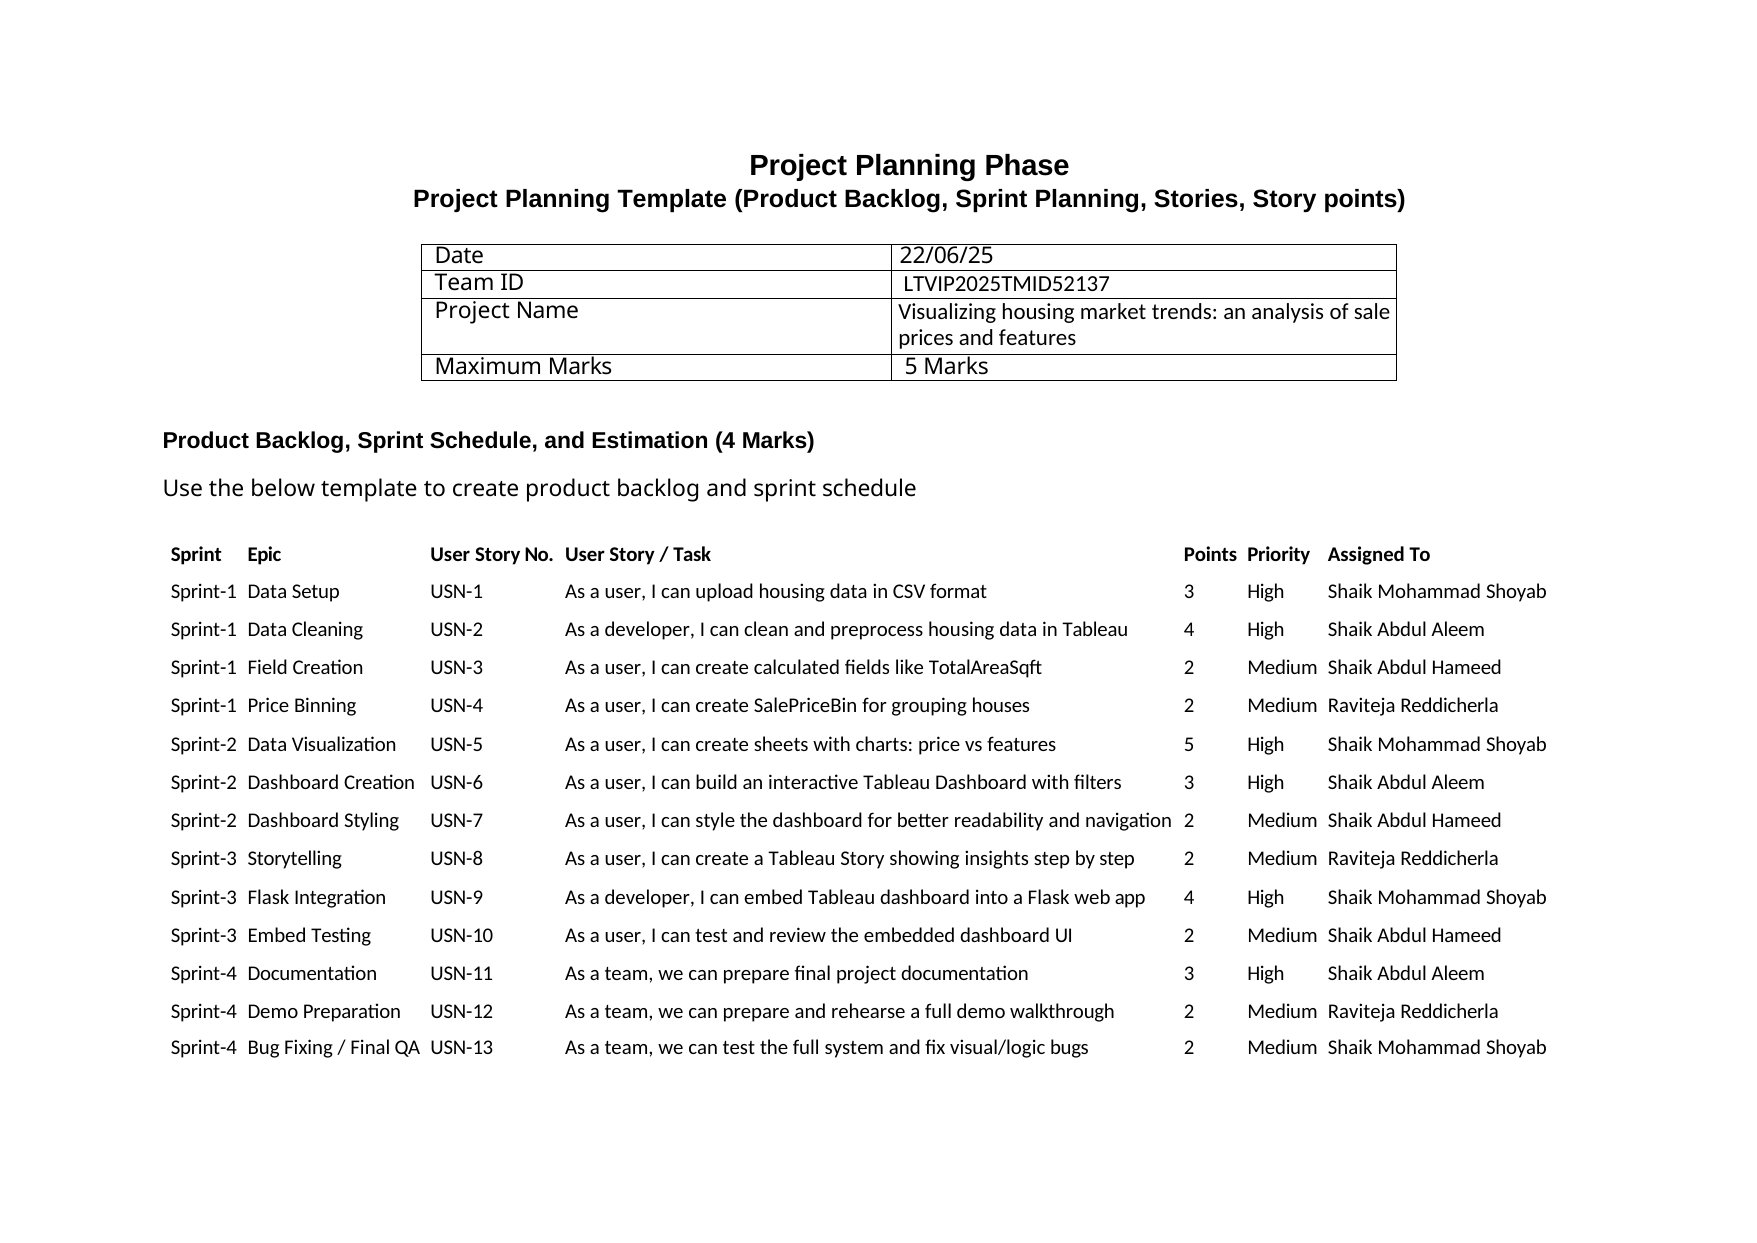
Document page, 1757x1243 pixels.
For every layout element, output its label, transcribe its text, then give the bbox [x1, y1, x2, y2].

table_cell As a user, I can create sheets with charts: price vs features [560, 726, 1179, 765]
table_cell USN-12 [426, 994, 560, 1032]
table_cell USN-11 [426, 956, 560, 994]
table_cell Shaik Mohammad Shoyab [1323, 1032, 1552, 1061]
table_cell Data Cleaning [243, 612, 426, 650]
table_cell As a team, we can test the full system and fix visual/logic bugs [560, 1032, 1179, 1061]
table_cell USN-8 [426, 841, 560, 879]
table_cell Data Visualization [243, 726, 426, 765]
table_cell 2 [1179, 1032, 1242, 1061]
table_cell Medium [1242, 650, 1323, 688]
table_cell Shaik Abdul Hameed [1323, 918, 1552, 956]
table_cell As a user, I can create SalePriceBin for grouping houses [560, 688, 1179, 726]
table_cell USN-3 [426, 650, 560, 688]
table_cell 2 [1179, 688, 1242, 726]
text Use the below template to create product backlog and sprint schedule [162, 472, 1638, 503]
table_cell Shaik Abdul Aleem [1323, 956, 1552, 994]
table_cell Raviteja Reddicherla [1323, 994, 1552, 1032]
table_cell Sprint-1 [165, 574, 242, 612]
table_cell 2 [1179, 918, 1242, 956]
table_cell Sprint-3 [165, 879, 242, 918]
table_cell High [1242, 956, 1323, 994]
table_header Priority [1242, 544, 1323, 573]
table_cell Sprint-2 [165, 803, 242, 841]
table_cell High [1242, 765, 1323, 803]
table_cell 3 [1179, 765, 1242, 803]
table_cell 5 [1179, 726, 1242, 765]
table_cell As a user, I can upload housing data in CSV format [560, 574, 1179, 612]
table_header Epic [243, 544, 426, 573]
table_cell 2 [1179, 841, 1242, 879]
table_cell High [1242, 574, 1323, 612]
table_cell 4 [1179, 879, 1242, 918]
table_cell USN-2 [426, 612, 560, 650]
table_cell USN-4 [426, 688, 560, 726]
table_cell Team ID [422, 271, 891, 298]
table_cell 4 [1179, 612, 1242, 650]
table_cell High [1242, 612, 1323, 650]
table_cell Raviteja Reddicherla [1323, 841, 1552, 879]
title Project Planning Phase [180, 148, 1638, 181]
table_cell USN-10 [426, 918, 560, 956]
table_cell Price Binning [243, 688, 426, 726]
table_cell USN-1 [426, 574, 560, 612]
table_cell As a user, I can test and review the embedded dashboard UI [560, 918, 1179, 956]
table_header User Story No. [426, 544, 560, 573]
table_header 22/06/25 [892, 245, 1396, 270]
table_cell As a team, we can prepare final project documentation [560, 956, 1179, 994]
table_cell Dashboard Creation [243, 765, 426, 803]
table_cell Flask Integration [243, 879, 426, 918]
table_cell Storytelling [243, 841, 426, 879]
table_cell USN-6 [426, 765, 560, 803]
table_cell USN-5 [426, 726, 560, 765]
table_cell As a user, I can build an interactive Tableau Dashboard with filters [560, 765, 1179, 803]
table_cell 3 [1179, 574, 1242, 612]
table_cell 2 [1179, 650, 1242, 688]
table_cell Dashboard Styling [243, 803, 426, 841]
table_cell As a user, I can create calculated fields like TotalAreaSqft [560, 650, 1179, 688]
table_cell Sprint-1 [165, 688, 242, 726]
table_cell Bug Fixing / Final QA [243, 1032, 426, 1061]
table_cell Medium [1242, 994, 1323, 1032]
table_cell Sprint-4 [165, 956, 242, 994]
table_cell Shaik Mohammad Shoyab [1323, 726, 1552, 765]
table_cell High [1242, 726, 1323, 765]
table_cell High [1242, 879, 1323, 918]
table_cell Shaik Mohammad Shoyab [1323, 574, 1552, 612]
table_header Date [422, 245, 891, 270]
table_cell 5 Marks [892, 355, 1396, 380]
table_header Sprint [165, 544, 242, 573]
table_cell Medium [1242, 803, 1323, 841]
table_cell Sprint-1 [165, 650, 242, 688]
table_cell Project Name [422, 299, 891, 354]
table_cell Embed Testing [243, 918, 426, 956]
table_cell USN-7 [426, 803, 560, 841]
table_cell USN-9 [426, 879, 560, 918]
table_cell Sprint-4 [165, 994, 242, 1032]
table_cell Documentation [243, 956, 426, 994]
table_cell Data Setup [243, 574, 426, 612]
table_cell 3 [1179, 956, 1242, 994]
table_cell As a team, we can prepare and rehearse a full demo walkthrough [560, 994, 1179, 1032]
table_cell Shaik Abdul Aleem [1323, 612, 1552, 650]
table_header Points [1179, 544, 1242, 573]
table_cell Shaik Abdul Aleem [1323, 765, 1552, 803]
table_cell Shaik Abdul Hameed [1323, 803, 1552, 841]
table_cell Medium [1242, 841, 1323, 879]
table_cell Visualizing housing market trends: an analysis of sale prices and features [892, 299, 1396, 354]
table_cell Sprint-3 [165, 841, 242, 879]
table_cell Medium [1242, 688, 1323, 726]
table_cell Maximum Marks [422, 355, 891, 380]
table_cell LTVIP2025TMID52137 [892, 271, 1396, 298]
table_cell Field Creation [243, 650, 426, 688]
table_cell Sprint-4 [165, 1032, 242, 1061]
table_cell Sprint-1 [165, 612, 242, 650]
table_header User Story / Task [560, 544, 1179, 573]
table_cell Medium [1242, 918, 1323, 956]
table_cell As a user, I can style the dashboard for better readability and navigation [560, 803, 1179, 841]
table_cell 2 [1179, 994, 1242, 1032]
text Project Planning Template (Product Backlog, Sprint Planning, Stories, Story points) [180, 184, 1638, 213]
table_cell Sprint-2 [165, 765, 242, 803]
table_cell As a user, I can create a Tableau Story showing insights step by step [560, 841, 1179, 879]
table_cell Shaik Mohammad Shoyab [1323, 879, 1552, 918]
table_cell As a developer, I can embed Tableau dashboard into a Flask web app [560, 879, 1179, 918]
table_cell Shaik Abdul Hameed [1323, 650, 1552, 688]
table_cell USN-13 [426, 1032, 560, 1061]
table_cell Demo Preparation [243, 994, 426, 1032]
table_cell Raviteja Reddicherla [1323, 688, 1552, 726]
subtitle Product Backlog, Sprint Schedule, and Estimation (4 Marks) [162, 427, 1638, 453]
table_cell Medium [1242, 1032, 1323, 1061]
table_header Assigned To [1323, 544, 1552, 573]
table_cell As a developer, I can clean and preprocess housing data in Tableau [560, 612, 1179, 650]
table_cell Sprint-3 [165, 918, 242, 956]
table_cell 2 [1179, 803, 1242, 841]
table_cell Sprint-2 [165, 726, 242, 765]
